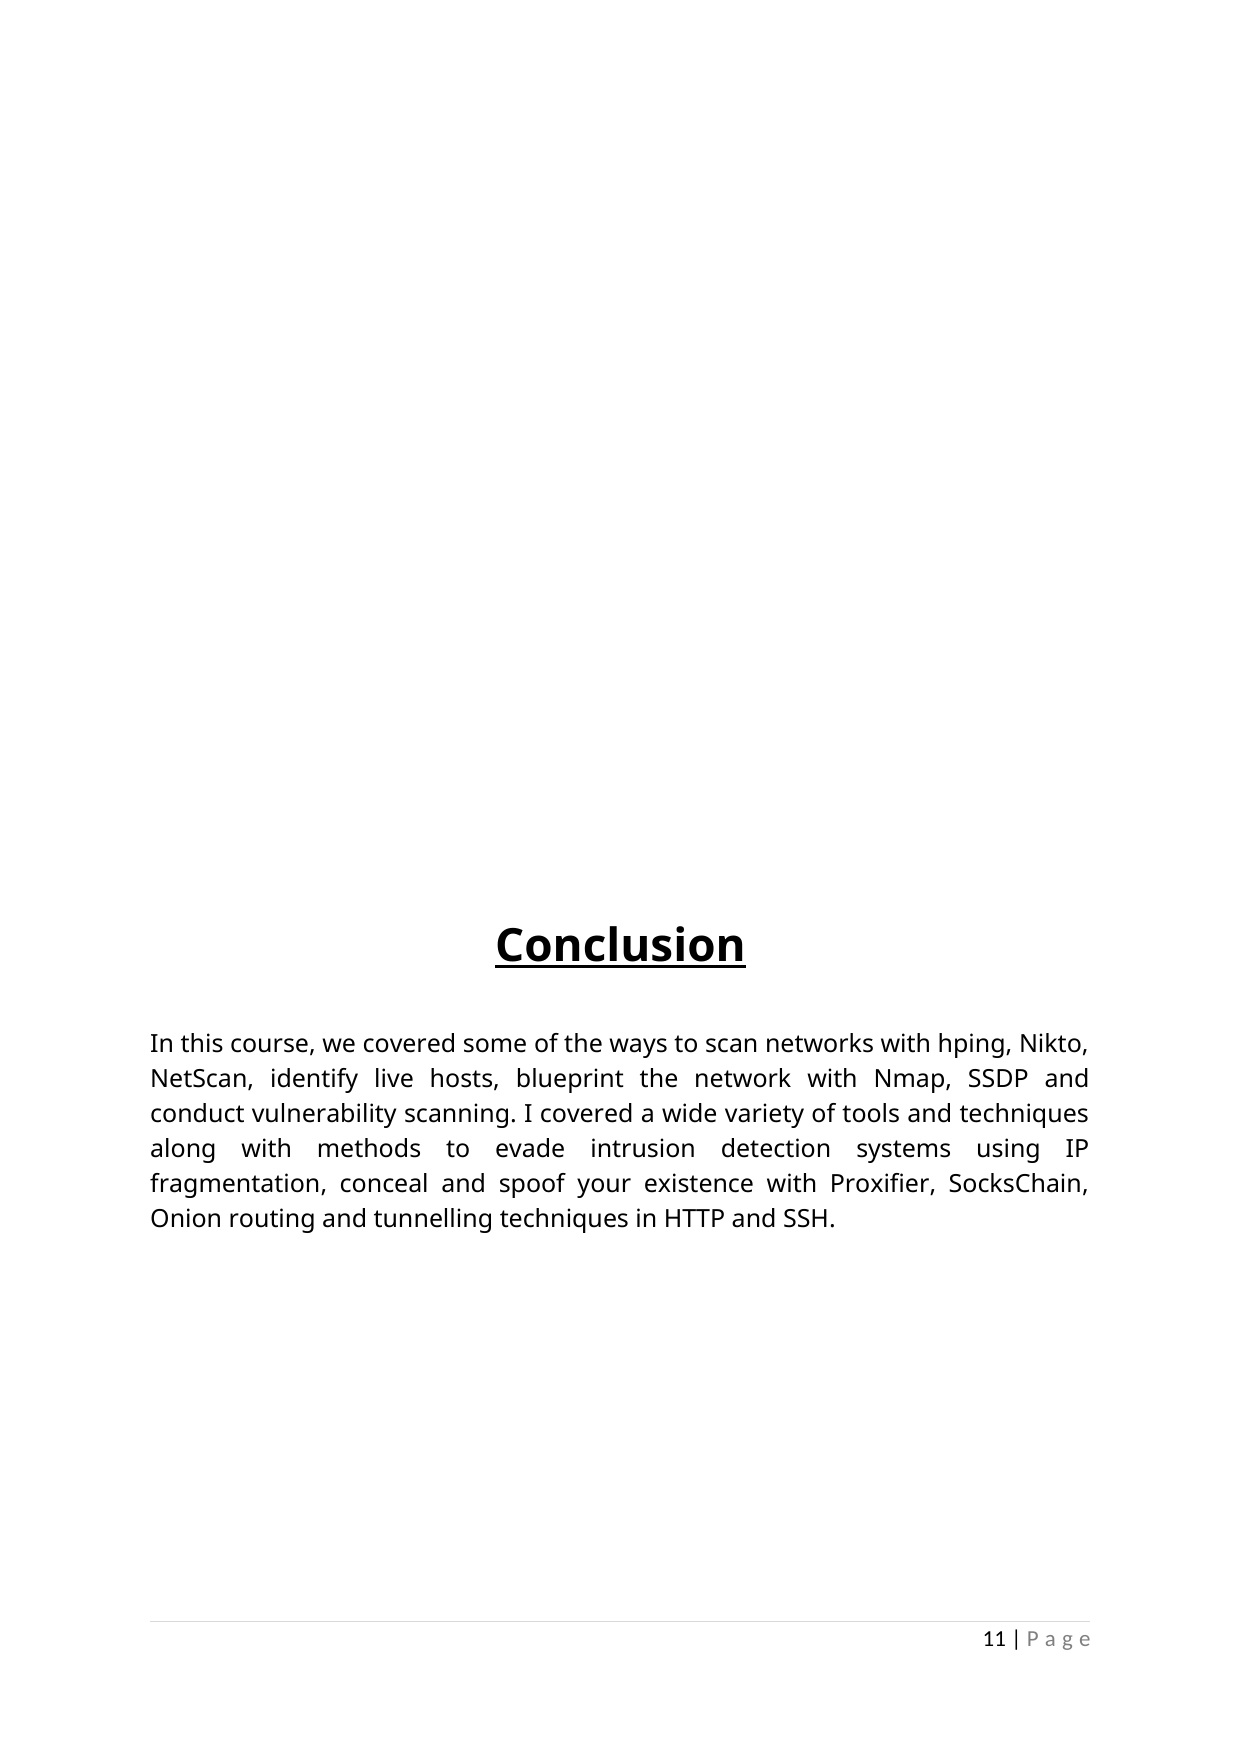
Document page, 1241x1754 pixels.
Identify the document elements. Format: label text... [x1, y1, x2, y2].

text Conclusion [150, 912, 1090, 974]
text In this course, we covered some of the ways to scan networks with hping, Nikto, NetScan, identify live hosts, blueprint the network with Nmap, SSDP and conduct vulnerability scanning. I covered a wide variety of tools and techniques along with methods to evade intrusion detection systems using IP fragmentation, conceal and spoof your existence with Proxifier, SocksChain, Onion routing and tunnelling techniques in HTTP and SSH. [150, 1025, 1090, 1234]
